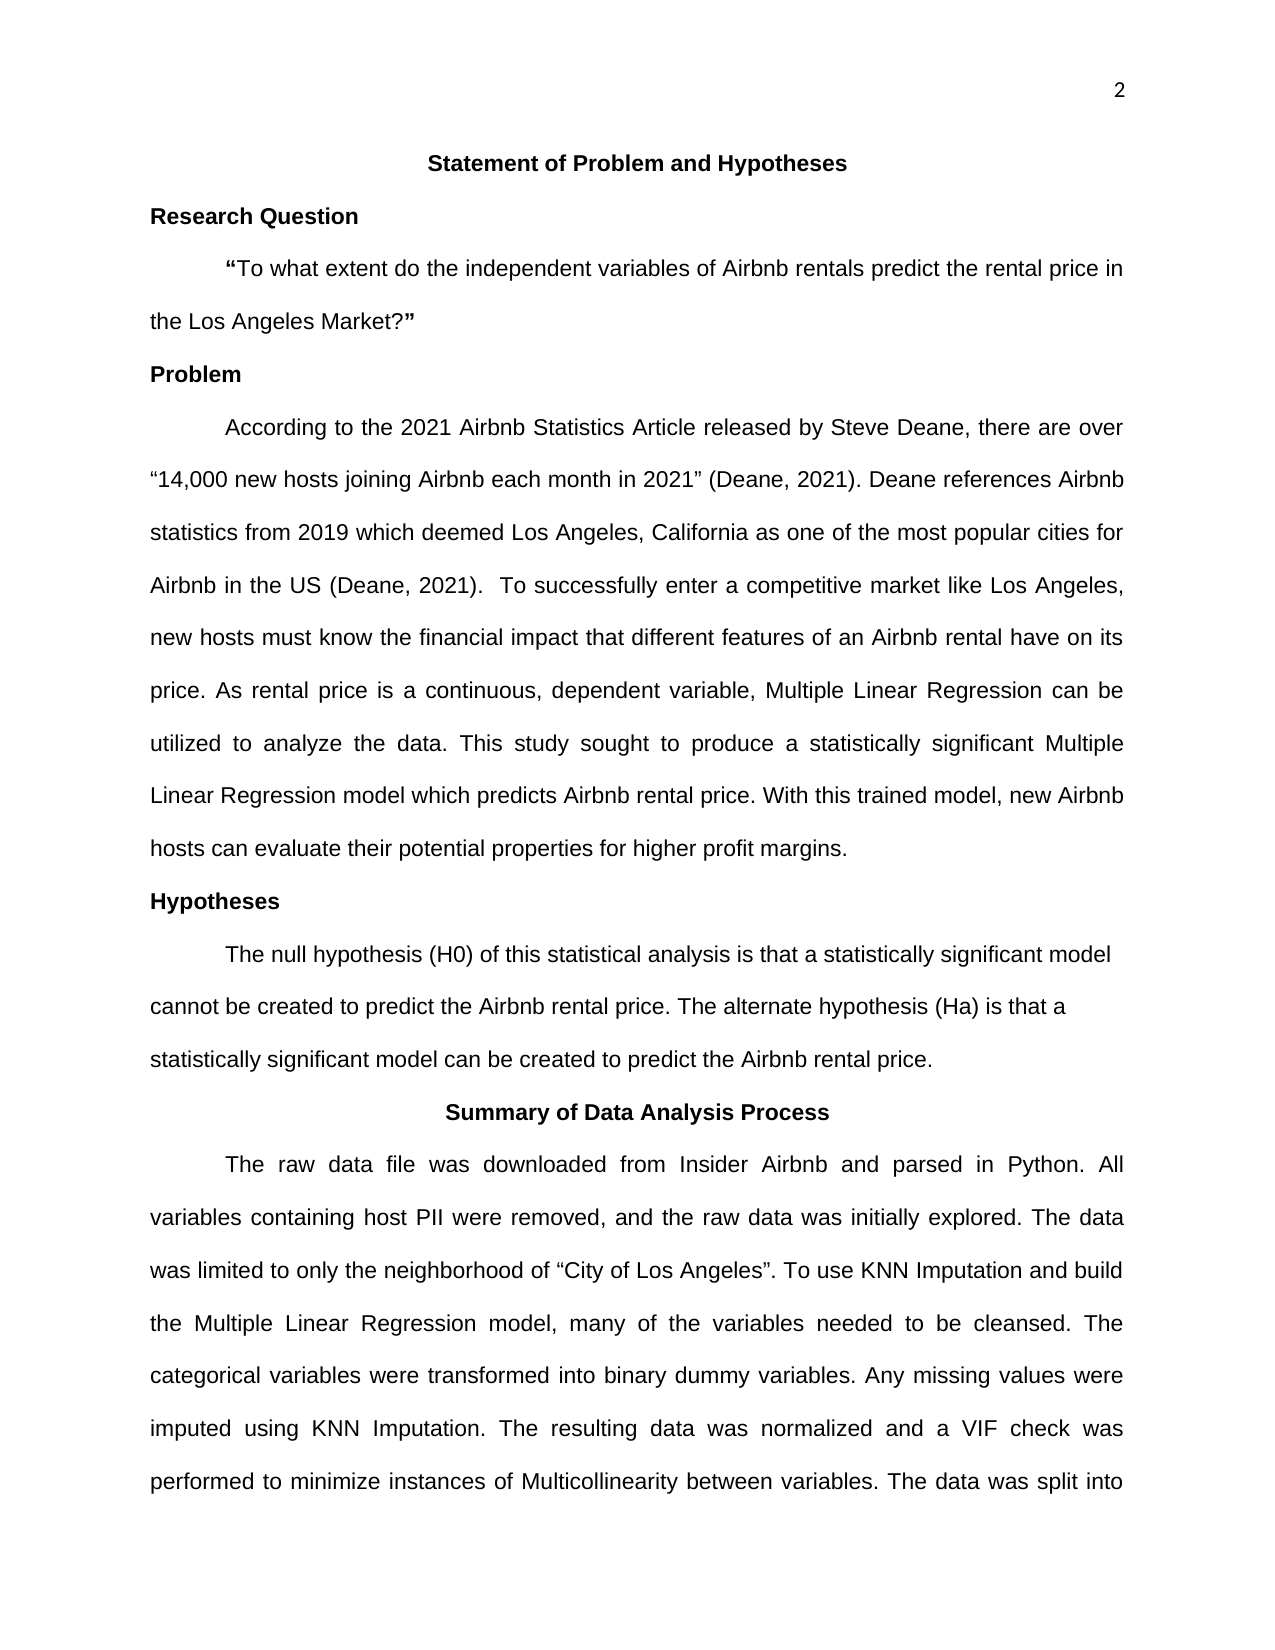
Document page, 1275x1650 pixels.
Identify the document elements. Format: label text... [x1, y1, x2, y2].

text Research Question [150, 203, 1125, 229]
text Statement of Problem and Hypotheses [150, 150, 1125, 176]
text Problem [150, 361, 1125, 387]
text According to the 2021 Airbnb Statistics Article released by Steve Deane, there are over “14,000 new hosts joining Airbnb each month in 2021” (Deane, 2021). Deane references Airbnb statistics from 2019 which deemed Los Angeles, California as one of the most popular cities for Airbnb in the US (Deane, 2021). To successfully enter a competitive market like Los Angeles, new hosts must know the financial impact that different features of an Airbnb rental have on its price. As rental price is a continuous, dependent variable, Multiple Linear Regression can be utilized to analyze the data. This study sought to produce a statistically significant Multiple Linear Regression model which predicts Airbnb rental price. With this trained model, new Airbnb hosts can evaluate their potential properties for higher profit margins. [150, 413, 1125, 862]
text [150, 1151, 1125, 1494]
text The null hypothesis (H0) of this statistical analysis is that a statistically significant model cannot be created to predict the Airbnb rental price. The alternate hypothesis (Ha) is that a statistically significant model can be created to predict the Airbnb rental price. [150, 941, 1125, 1072]
text Summary of Data Analysis Process [150, 1099, 1125, 1125]
text “To what extent do the independent variables of Airbnb rentals predict the rental price in the Los Angeles Market?” [150, 255, 1125, 334]
text Hypotheses [150, 888, 1125, 914]
